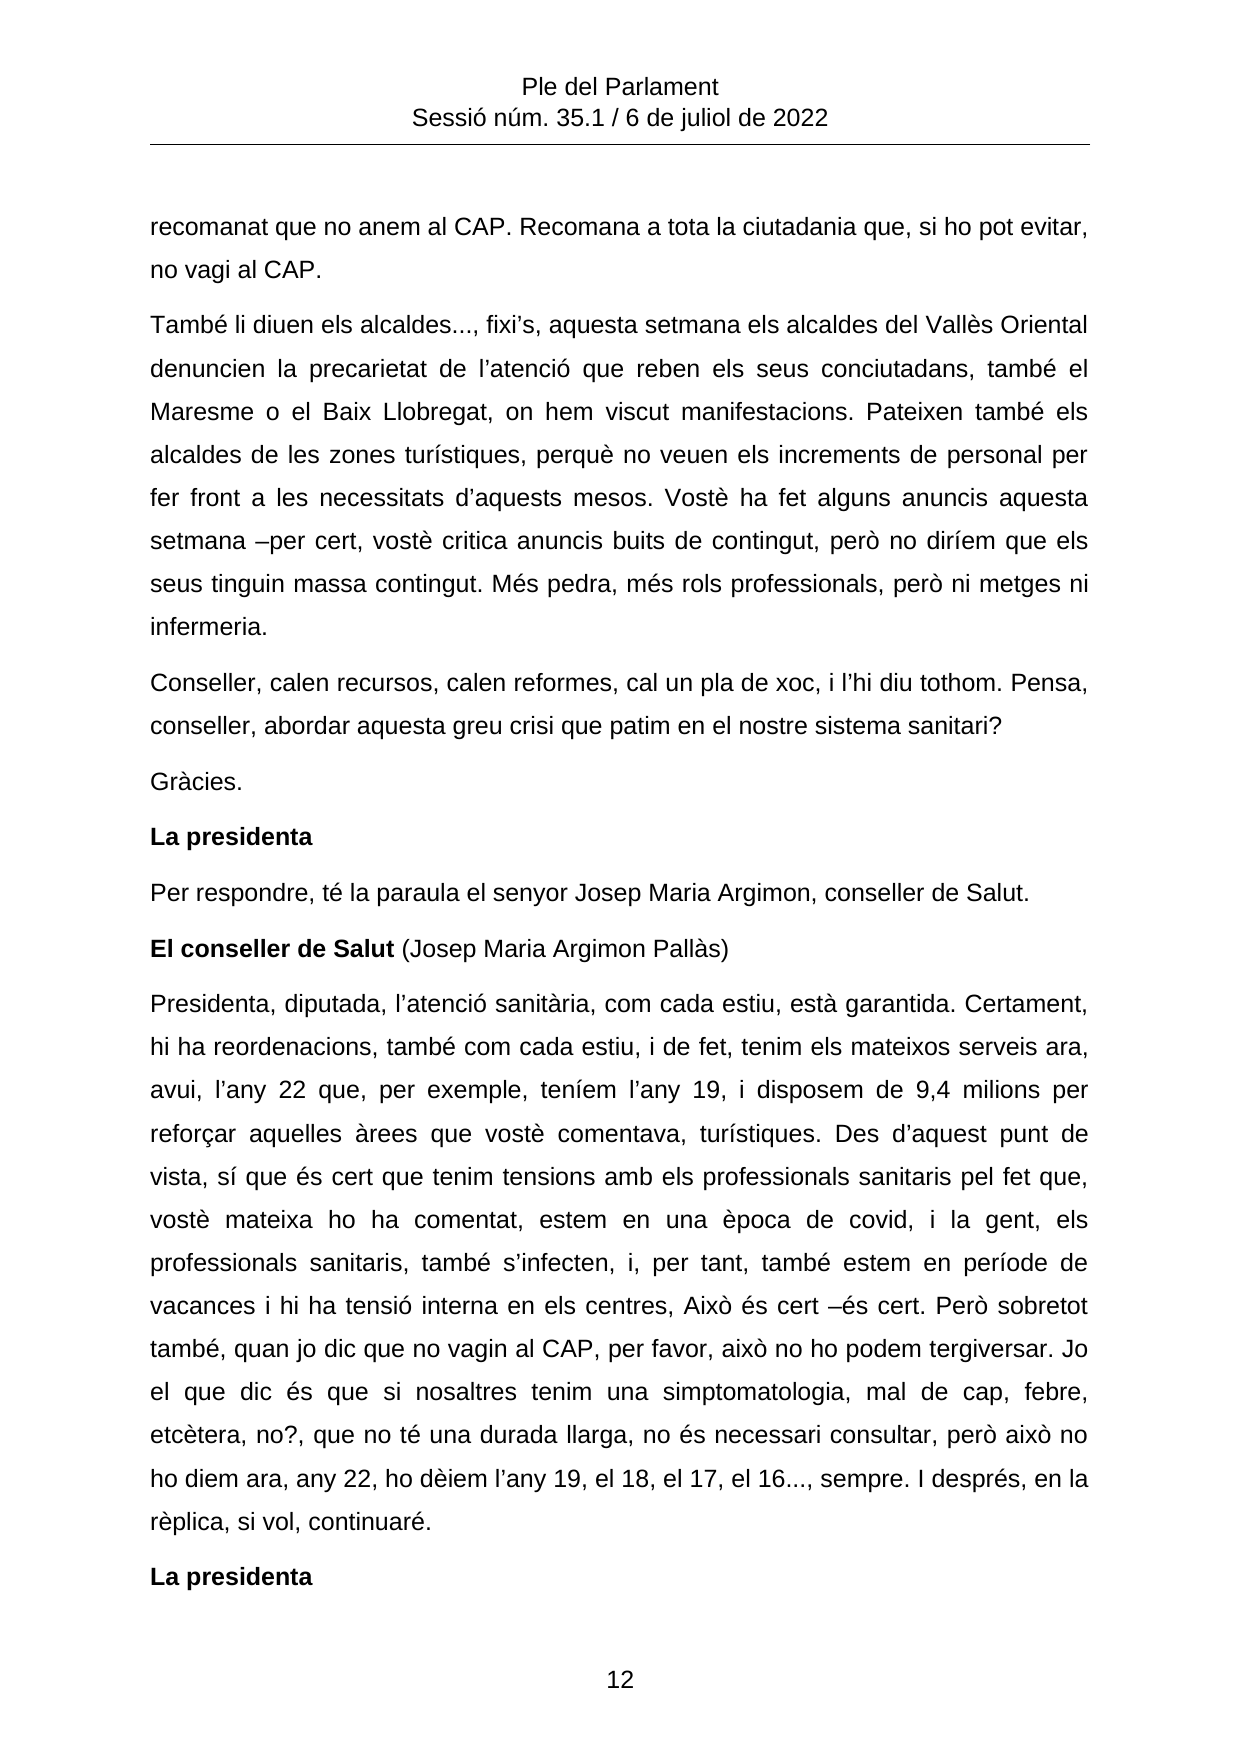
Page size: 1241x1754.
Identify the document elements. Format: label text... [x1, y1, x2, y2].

text La presidenta [150, 1562, 1090, 1591]
text Presidenta, diputada, l’atenció sanitària, com cada estiu, està garantida. Certament, hi ha reordenacions, també com cada estiu, i de fet, tenim els mateixos serveis ara, avui, l’any 22 que, per exemple, teníem l’any 19, i disposem de 9,4 milions per reforçar aquelles àrees que vostè comentava, turístiques. Des d’aquest punt de vista, sí que és cert que tenim tensions amb els professionals sanitaris pel fet que, vostè mateixa ho ha comentat, estem en una època de covid, i la gent, els professionals sanitaris, també s’infecten, i, per tant, també estem en període de vacances i hi ha tensió interna en els centres, Això és cert –és cert. Però sobretot també, quan jo dic que no vagin al CAP, per favor, això no ho podem tergiversar. Jo el que dic és que si nosaltres tenim una simptomatologia, mal de cap, febre, etcètera, no?, que no té una durada llarga, no és necessari consultar, però això no ho diem ara, any 22, ho dèiem l’any 19, el 18, el 17, el 16..., sempre. I després, en la rèplica, si vol, continuaré. [150, 989, 1090, 1536]
text El conseller de Salut (Josep Maria Argimon Pallàs) [150, 934, 1090, 962]
text La presidenta [150, 822, 1090, 851]
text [150, 212, 1090, 284]
text Per respondre, té la paraula el senyor Josep Maria Argimon, conseller de Salut. [150, 878, 1090, 907]
text També li diuen els alcaldes..., fixi’s, aquesta setmana els alcaldes del Vallès Oriental denuncien la precarietat de l’atenció que reben els seus conciutadans, també el Maresme o el Baix Llobregat, on hem viscut manifestacions. Pateixen també els alcaldes de les zones turístiques, perquè no veuen els increments de personal per fer front a les necessitats d’aquests mesos. Vostè ha fet alguns anuncis aquesta setmana –per cert, vostè critica anuncis buits de contingut, però no diríem que els seus tinguin massa contingut. Més pedra, més rols professionals, però ni metges ni infermeria. [150, 311, 1090, 641]
text Gràcies. [150, 767, 1090, 796]
text Conseller, calen recursos, calen reformes, cal un pla de xoc, i l’hi diu tothom. Pensa, conseller, abordar aquesta greu crisi que patim en el nostre sistema sanitari? [150, 668, 1090, 740]
